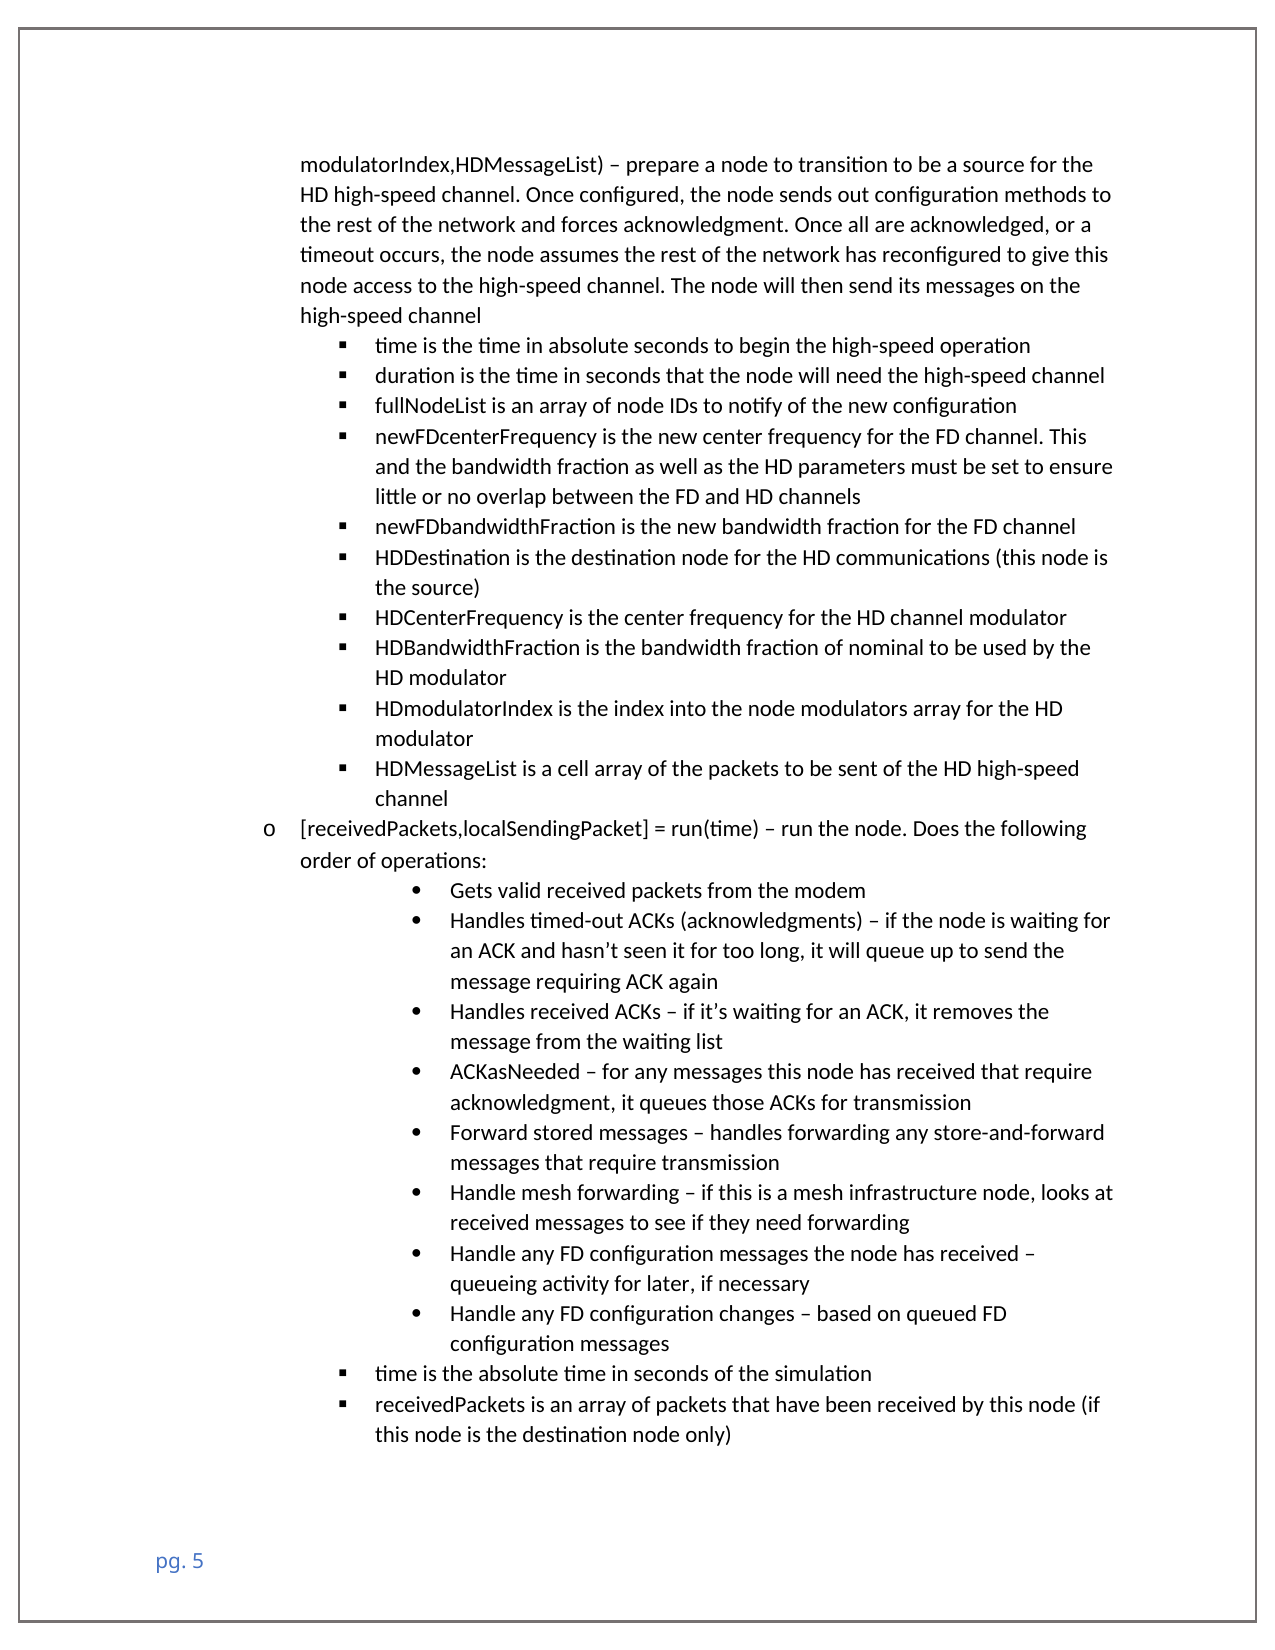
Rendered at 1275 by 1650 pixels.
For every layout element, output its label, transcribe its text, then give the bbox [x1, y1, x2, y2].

list HDmodulatorIndex is the index into the node modulators array for the HD modulator [337, 694, 1125, 752]
list Handles timed-out ACKs (acknowledgments) – if the node is waiting for an ACK and hasn’t seen it for too long, it will queue up to send the message requiring ACK again [412, 906, 1125, 995]
list HDMessageList is a cell array of the packets to be sent of the HD high-speed channel [337, 754, 1125, 812]
list Handle mesh forwarding – if this is a mesh infrastructure node, looks at received messages to see if they need forwarding [412, 1178, 1125, 1236]
list newFDbandwidthFraction is the new bandwidth fraction for the FD channel [337, 512, 1125, 541]
list time is the absolute time in seconds of the simulation [337, 1359, 1125, 1387]
list receivedPackets is an array of packets that have been received by this node (if this node is the destination node only) [337, 1390, 1125, 1448]
list HDBandwidthFraction is the bandwidth fraction of nominal to be used by the HD modulator [337, 633, 1125, 692]
list time is the time in absolute seconds to begin the high-speed operation [337, 331, 1125, 359]
list newFDcenterFrequency is the new center frequency for the FD channel. This and the bandwidth fraction as well as the HD parameters must be set to ensure little or no overlap between the FD and HD channels [337, 422, 1125, 510]
list Forward stored messages – handles forwarding any store-and-forward messages that require transmission [412, 1118, 1125, 1176]
list Handle any FD configuration changes – based on queued FD configuration messages [412, 1299, 1125, 1357]
list [receivedPackets,localSendingPacket] = run(time) – run the node. Does the following order of operations: [262, 814, 1125, 874]
list Handle any FD configuration messages the node has received – queueing activity for later, if necessary [412, 1239, 1125, 1297]
list Gets valid received packets from the modem [412, 876, 1125, 904]
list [262, 150, 1125, 329]
list HDCenterFrequency is the center frequency for the HD channel modulator [337, 603, 1125, 631]
list duration is the time in seconds that the node will need the high-speed channel [337, 361, 1125, 389]
list HDDestination is the destination node for the HD communications (this node is the source) [337, 543, 1125, 601]
list Handles received ACKs – if it’s waiting for an ACK, it removes the message from the waiting list [412, 997, 1125, 1055]
list ACKasNeeded – for any messages this node has received that require acknowledgment, it queues those ACKs for transmission [412, 1057, 1125, 1116]
list fullNodeList is an array of node IDs to notify of the new configuration [337, 392, 1125, 420]
